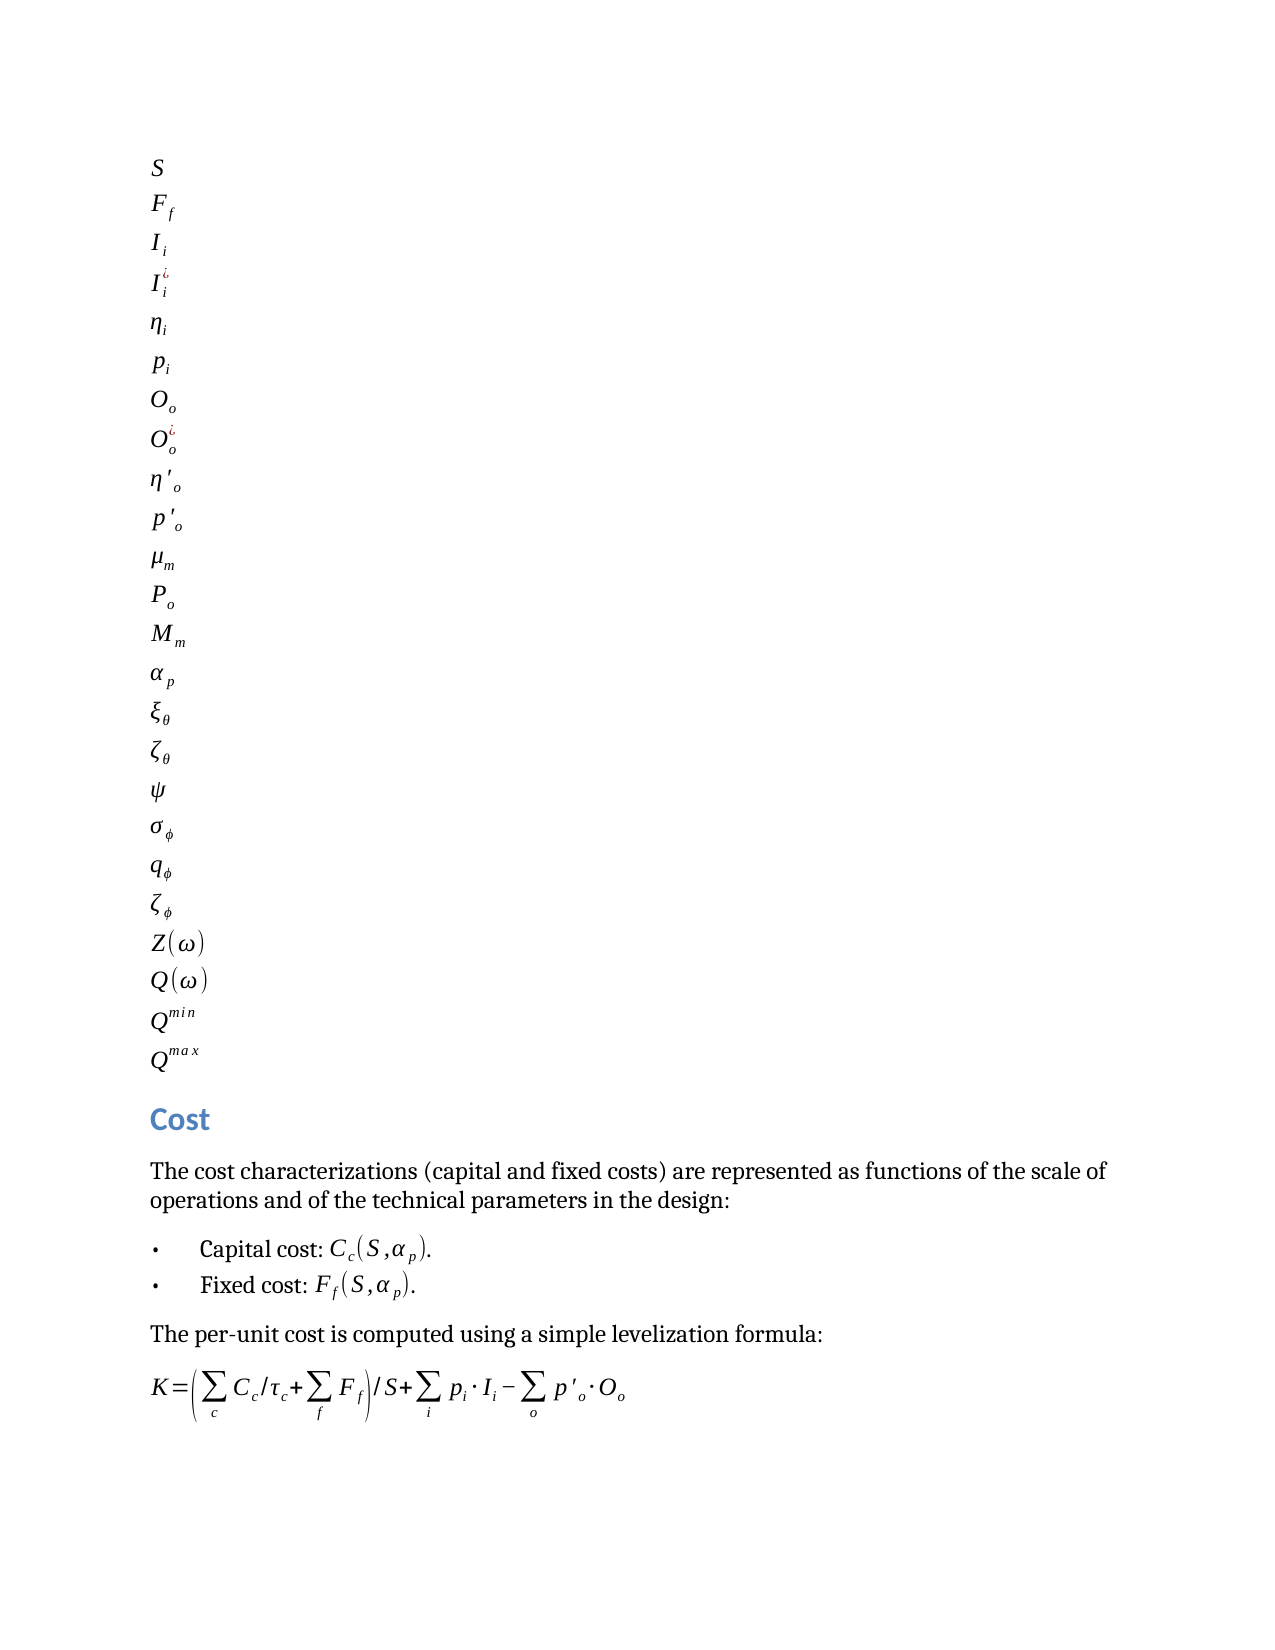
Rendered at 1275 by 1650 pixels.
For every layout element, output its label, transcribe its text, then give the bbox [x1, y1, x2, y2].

table_cell [139, 1038, 1275, 1077]
table_cell [139, 999, 1275, 1038]
table_cell [139, 343, 1275, 382]
table_cell [139, 655, 1275, 694]
table_cell [139, 225, 1275, 264]
table_cell [139, 304, 1275, 343]
table_cell [139, 924, 1275, 962]
list Fixed cost: . [150, 1269, 1125, 1301]
table_cell [139, 264, 1275, 304]
table_cell [139, 421, 1275, 461]
table_cell [139, 500, 1275, 538]
table_cell [139, 539, 1275, 577]
table_cell [139, 382, 1275, 421]
table_cell [139, 733, 1275, 772]
table_cell [139, 616, 1275, 655]
table_cell [139, 577, 1275, 616]
table_cell [139, 150, 1275, 186]
table_cell [139, 772, 1275, 808]
table_cell [139, 962, 1275, 999]
table_cell [139, 886, 1275, 924]
subtitle Cost [150, 1097, 1125, 1138]
table_cell [139, 847, 1275, 886]
text The per-unit cost is computed using a simple levelization formula: [150, 1320, 1125, 1348]
list Capital cost: . [150, 1233, 1125, 1265]
table_cell [139, 808, 1275, 847]
table_cell [139, 186, 1275, 225]
table_cell [139, 694, 1275, 733]
table_cell [139, 461, 1275, 499]
text The cost characterizations (capital and fixed costs) are represented as functions of the scale of operations and of the technical parameters in the design: [150, 1157, 1125, 1214]
